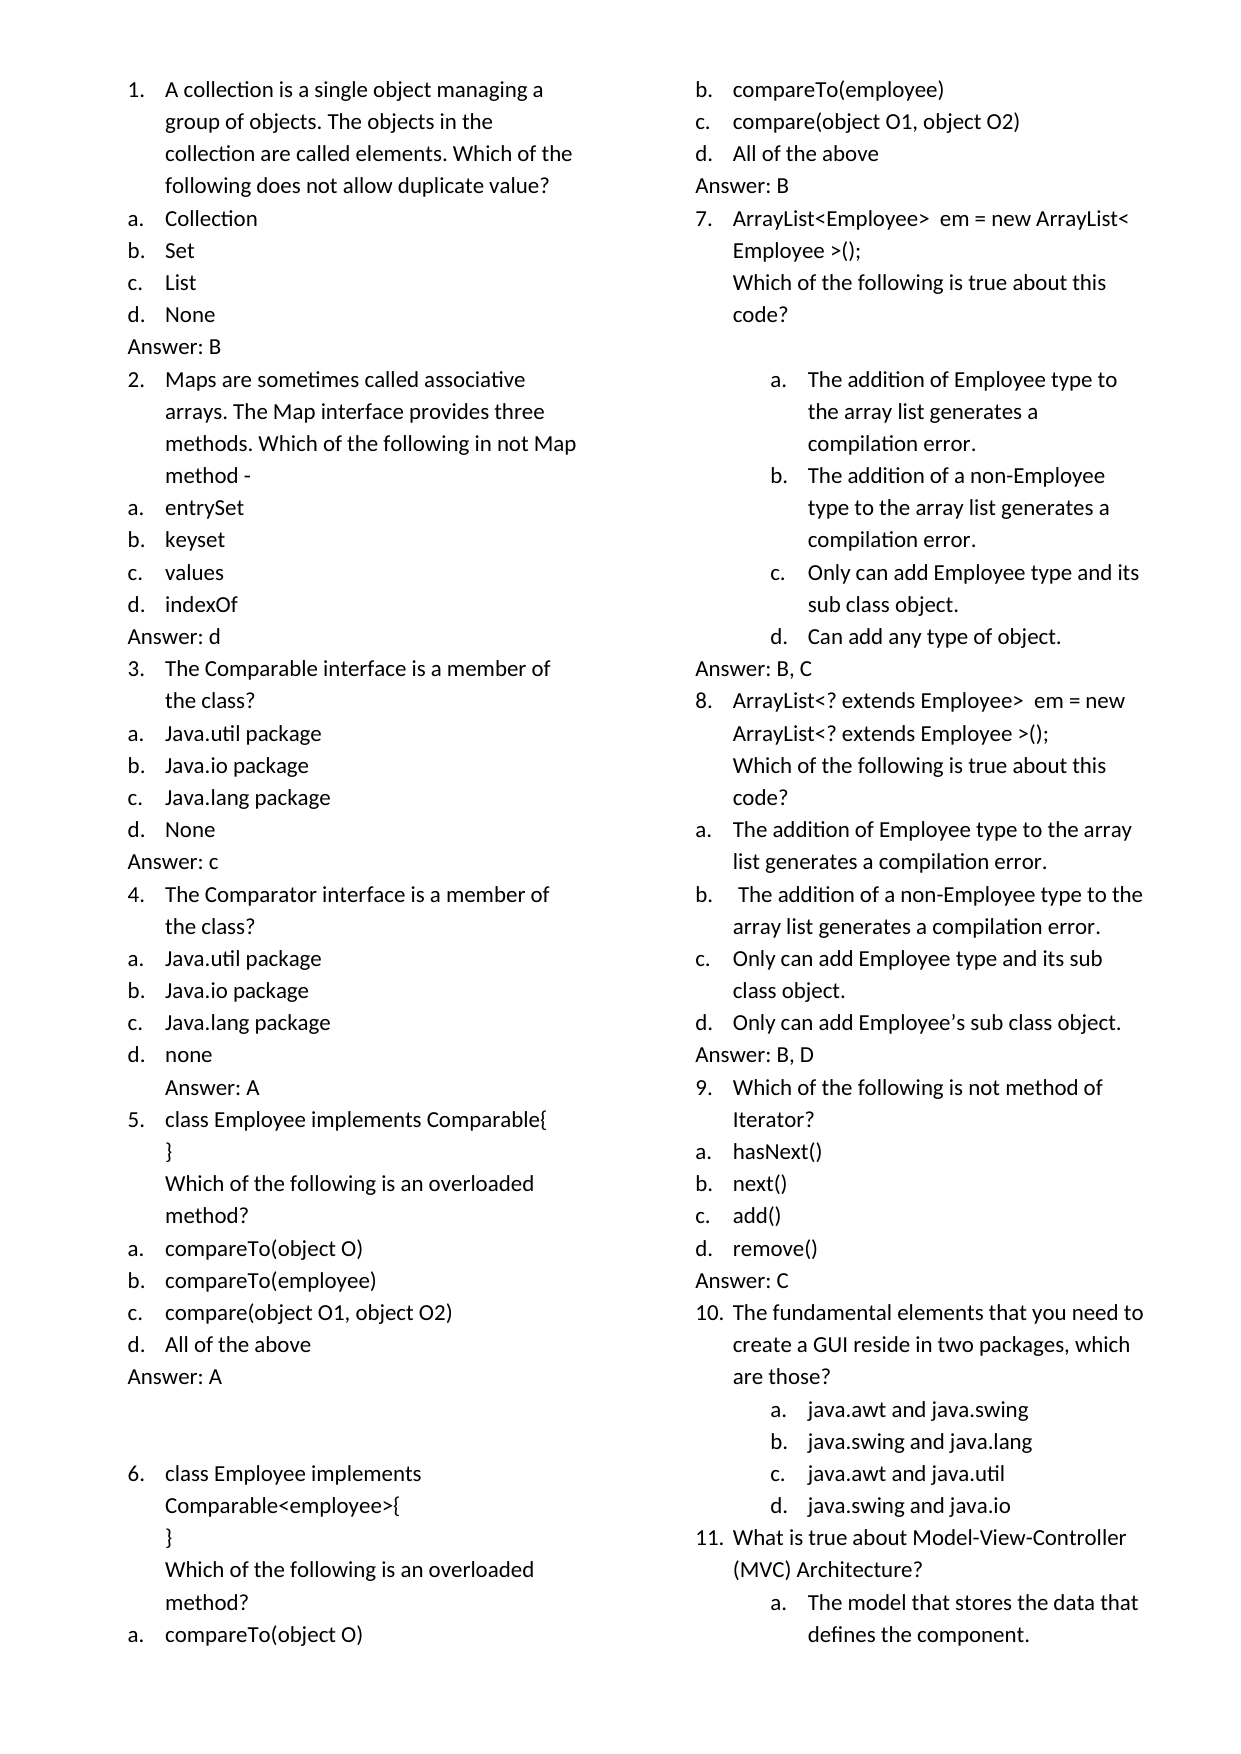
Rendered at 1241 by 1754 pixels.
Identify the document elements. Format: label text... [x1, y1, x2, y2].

list The model that stores the data that defines the component. [770, 1588, 1150, 1648]
list keyset [127, 526, 583, 554]
text Answer: B, D [658, 1041, 1150, 1069]
list hasNext() [695, 1137, 1150, 1165]
list Which of the following is true about this code? [733, 268, 1150, 328]
list All of the above [695, 139, 1150, 167]
text Answer: c [127, 847, 583, 876]
list java.swing and java.lang [770, 1427, 1150, 1455]
list class Employee implements Comparable{ [127, 1105, 583, 1133]
list compareTo(employee) [695, 75, 1150, 103]
list Java.util package [127, 719, 583, 747]
list The fundamental elements that you need to create a GUI reside in two packages, which are those? [695, 1298, 1150, 1391]
list ArrayList<? extends Employee> em = new ArrayList<? extends Employee >(); [695, 687, 1150, 747]
text Answer: d [127, 622, 583, 650]
list The Comparator interface is a member of the class? [127, 880, 583, 940]
list What is true about Model-View-Controller (MVC) Architecture? [695, 1523, 1150, 1584]
list None [127, 815, 583, 843]
list java.awt and java.util [770, 1459, 1150, 1487]
list Java.io package [127, 751, 583, 779]
list compare(object O1, object O2) [127, 1298, 583, 1326]
text Answer: B [127, 332, 583, 361]
list indexOf [127, 590, 583, 618]
text Answer: C [658, 1266, 1150, 1294]
list Java.lang package [127, 1008, 583, 1036]
list } [165, 1523, 583, 1551]
list class Employee implements Comparable<employee>{ [127, 1459, 583, 1519]
list The Comparable interface is a member of the class? [127, 654, 583, 714]
list Which of the following is not method of Iterator? [695, 1073, 1150, 1133]
list Which of the following is true about this code? [733, 751, 1150, 811]
list ArrayList<Employee> em = new ArrayList< Employee >(); [695, 204, 1150, 264]
list Java.util package [127, 944, 583, 972]
text Answer: A [165, 1073, 583, 1101]
list add() [695, 1202, 1150, 1229]
text Answer: B [658, 172, 1150, 199]
list All of the above [127, 1330, 583, 1358]
list next() [695, 1169, 1150, 1197]
list } [165, 1137, 583, 1165]
list compareTo(object O) [127, 1234, 583, 1262]
list Java.io package [127, 976, 583, 1004]
list Only can add Employee type and its sub class object. [695, 944, 1150, 1004]
list compareTo(object O) [127, 1620, 583, 1648]
list Collection [127, 204, 583, 232]
list compare(object O1, object O2) [695, 107, 1150, 135]
list compareTo(employee) [127, 1266, 583, 1294]
list Set [127, 236, 583, 264]
list none [127, 1041, 583, 1069]
list remove() [695, 1234, 1150, 1262]
list entrySet [127, 493, 583, 521]
list java.awt and java.swing [770, 1395, 1150, 1423]
list values [127, 558, 583, 586]
list Only can add Employee type and its sub class object. [770, 558, 1150, 618]
text Answer: B, C [695, 654, 1150, 682]
list Which of the following is an overloaded method? [165, 1556, 583, 1616]
list The addition of a non-Employee type to the array list generates a compilation error. [770, 461, 1150, 554]
list Which of the following is an overloaded method? [165, 1169, 583, 1229]
list The addition of Employee type to the array list generates a compilation error. [770, 365, 1150, 457]
list Can add any type of object. [770, 622, 1150, 650]
list java.swing and java.io [770, 1491, 1150, 1519]
list Java.lang package [127, 783, 583, 811]
text Answer: A [90, 1362, 583, 1391]
list None [127, 300, 583, 328]
list List [127, 268, 583, 296]
list The addition of a non-Employee type to the array list generates a compilation error. [695, 880, 1150, 940]
list The addition of Employee type to the array list generates a compilation error. [695, 815, 1150, 876]
list A collection is a single object managing a group of objects. The objects in the collection are called elements. Which of the following does not allow duplicate value? [127, 75, 583, 199]
list Only can add Employee’s sub class object. [695, 1008, 1150, 1036]
list Maps are sometimes called associative arrays. The Map interface provides three methods. Which of the following in not Map method - [127, 365, 583, 489]
